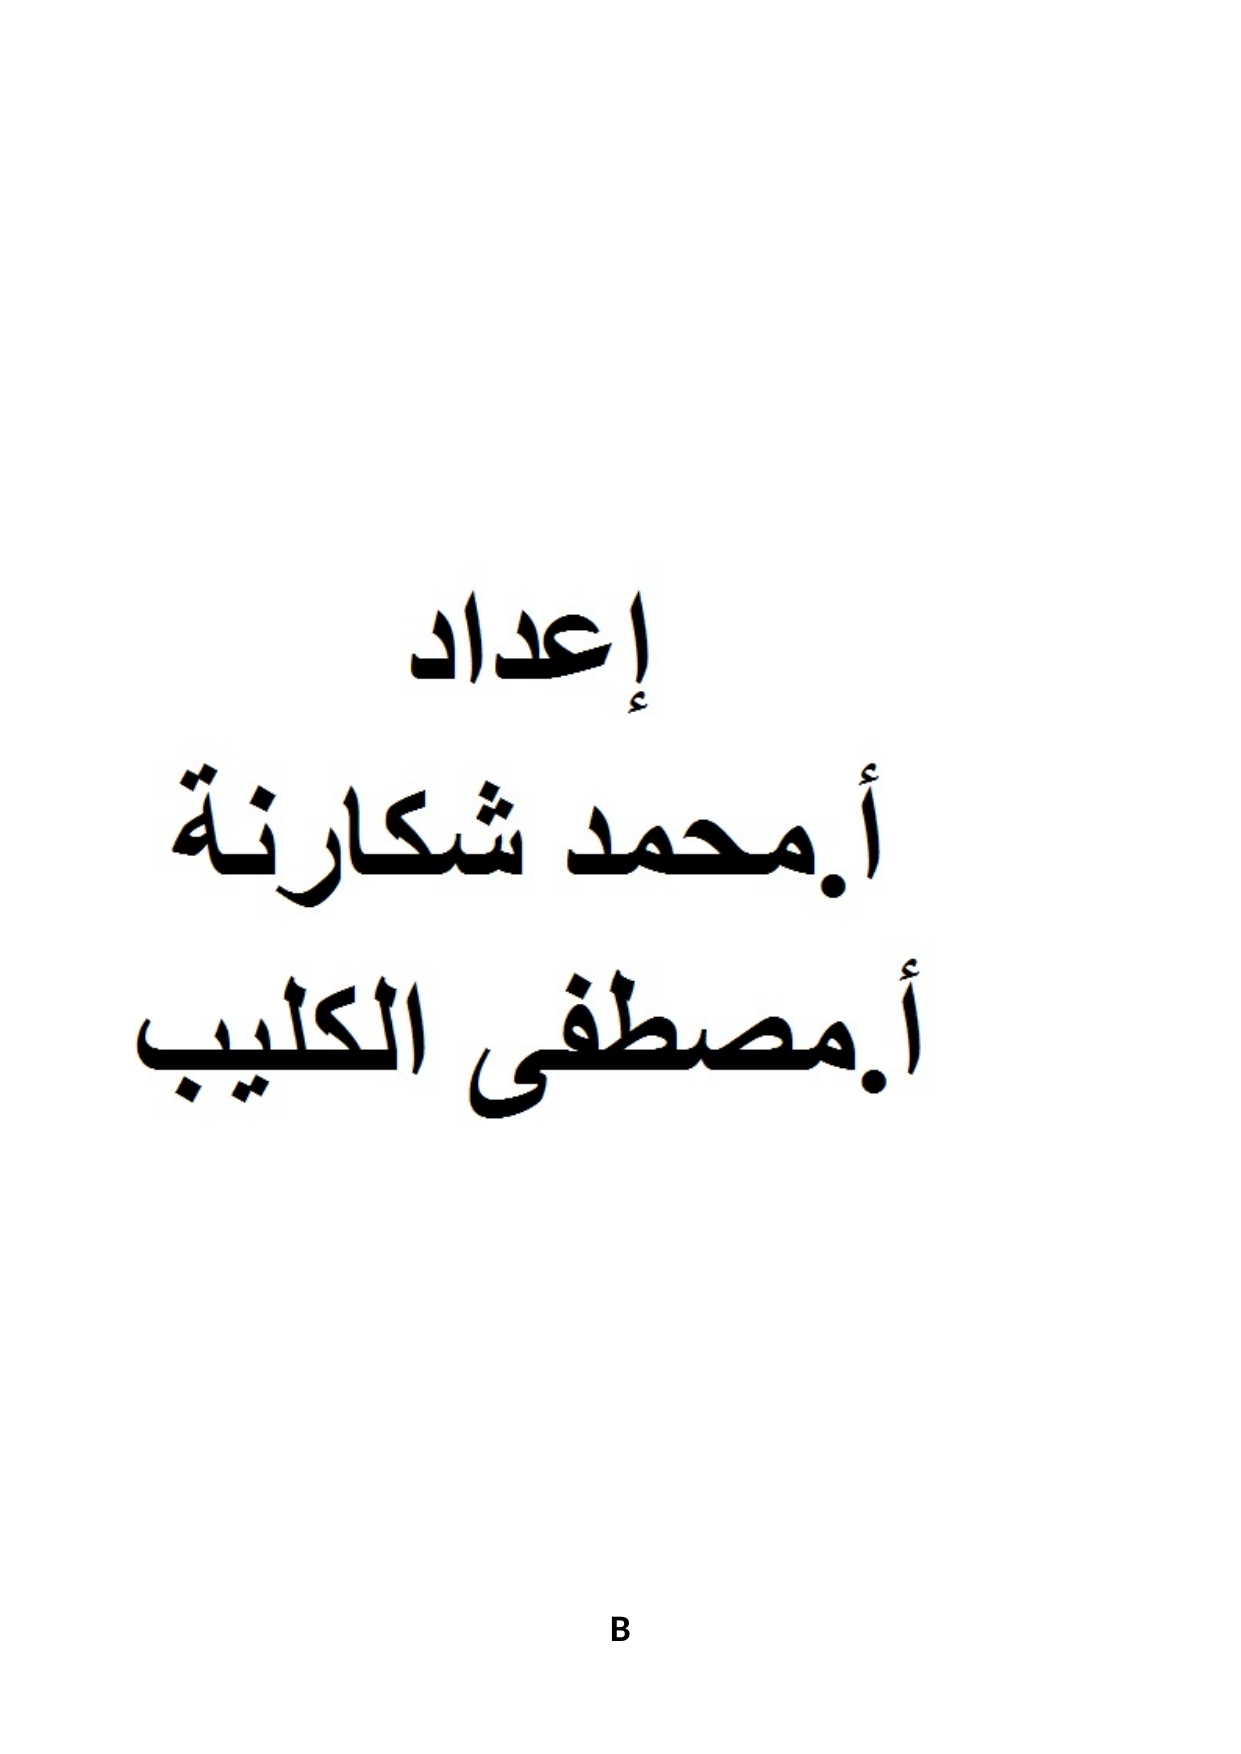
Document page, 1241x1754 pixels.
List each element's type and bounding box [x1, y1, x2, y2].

picture [0, 518, 1241, 1236]
